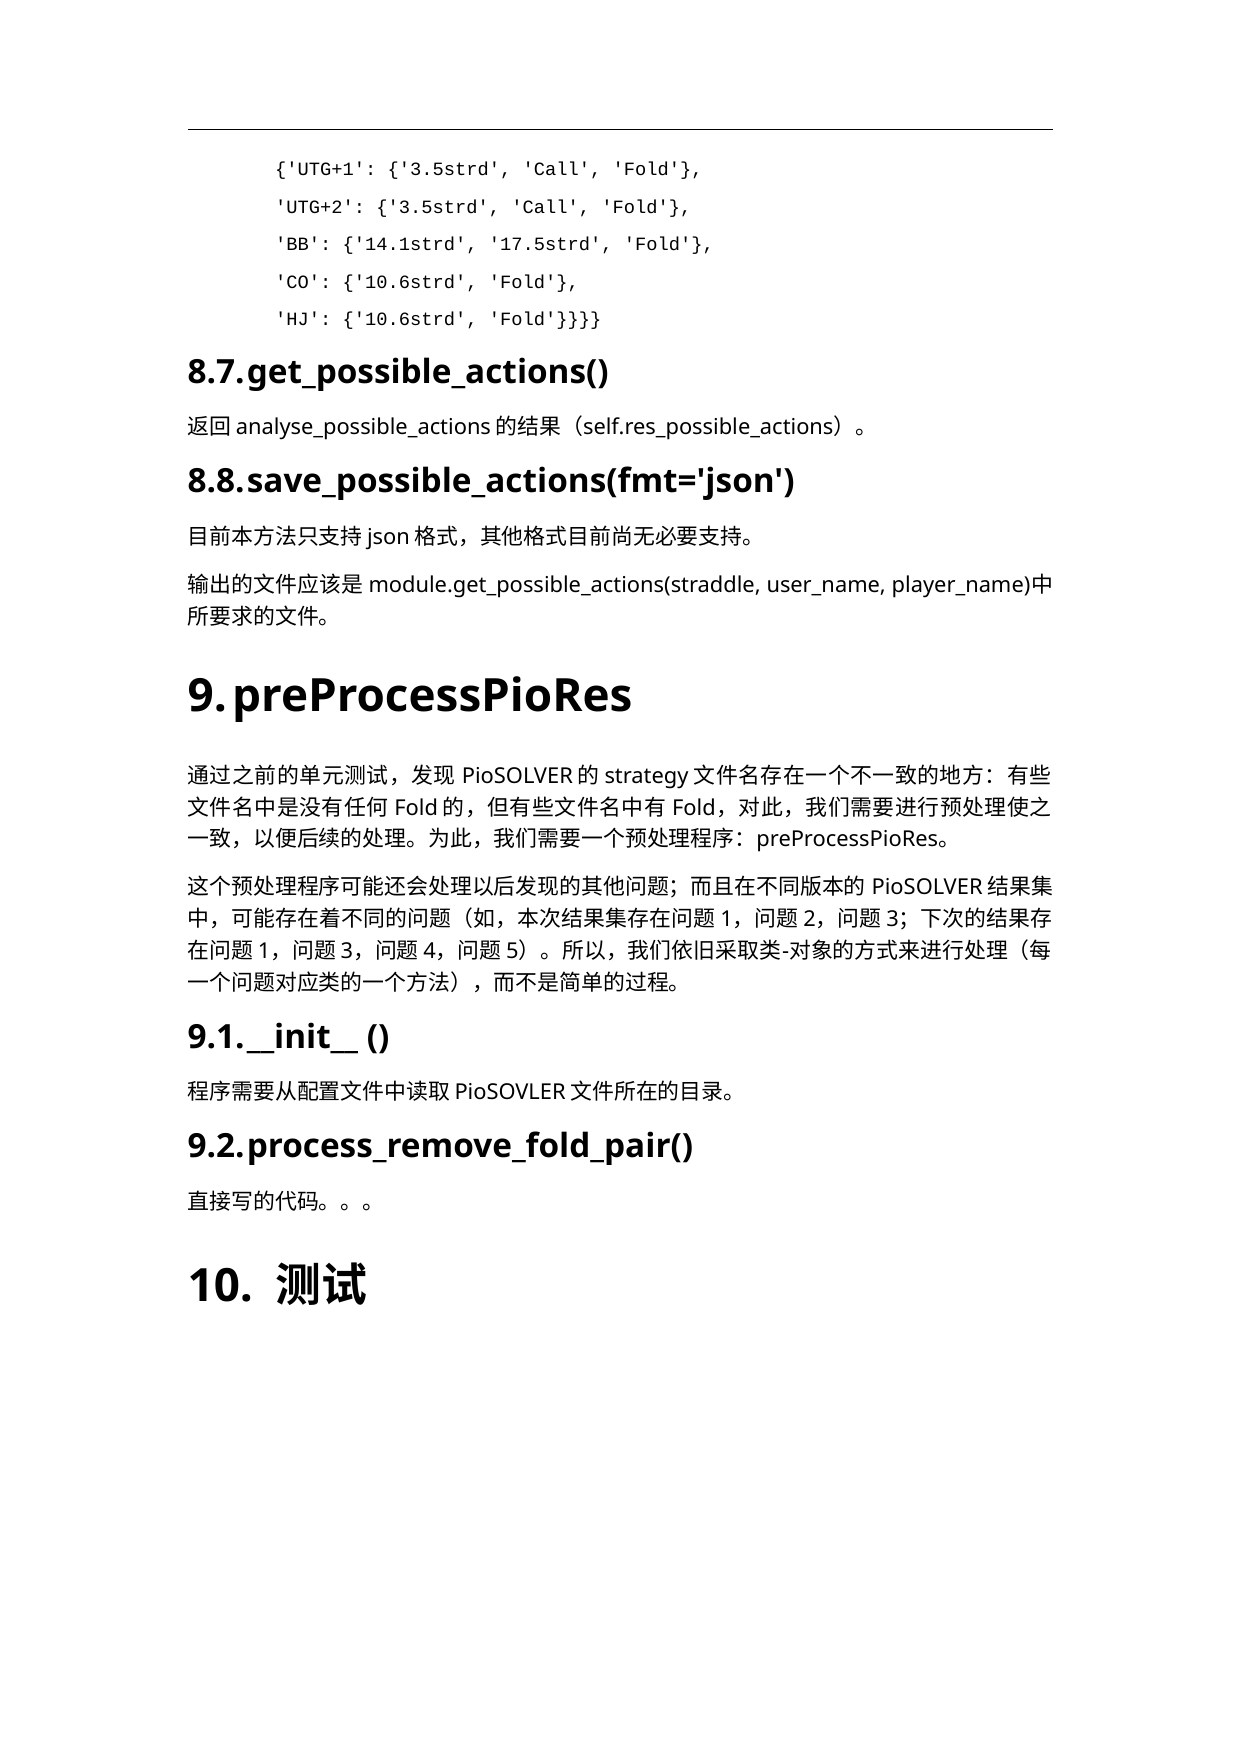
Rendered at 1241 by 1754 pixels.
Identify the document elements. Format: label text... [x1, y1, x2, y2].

text 返回analyse_possible_actions的结果（self.res_possible_actions）。 [187, 409, 1053, 441]
subtitle preProcessPioRes [187, 663, 1053, 725]
text 'HJ': {'10.6strd', 'Fold'}}}} [187, 310, 1053, 331]
text 这个预处理程序可能还会处理以后发现的其他问题；而且在不同版本的PioSOLVER结果集中，可能存在着不同的问题（如，本次结果集存在问题1，问题2，问题3；下次的结果存在问题1，问题3，问题4，问题5）。所以，我们依旧采取类-对象的方式来进行处理（每一个问题对应类的一个方法），而不是简单的过程。 [187, 869, 1053, 996]
text 程序需要从配置文件中读取PioSOVLER文件所在的目录。 [187, 1074, 1053, 1106]
subtitle __init__ () [187, 1012, 1053, 1058]
text 'UTG+2': {'3.5strd', 'Call', 'Fold'}, [187, 197, 1053, 219]
text 通过之前的单元测试，发现PioSOLVER的strategy文件名存在一个不一致的地方：有些文件名中是没有任何Fold的，但有些文件名中有Fold，对此，我们需要进行预处理使之一致，以便后续的处理。为此，我们需要一个预处理程序：preProcessPioRes。 [187, 758, 1053, 853]
text {'UTG+1': {'3.5strd', 'Call', 'Fold'}, [187, 160, 1053, 181]
text 输出的文件应该是module.get_possible_actions(straddle, user_name, player_name)中所要求的文件。 [187, 567, 1053, 630]
text 'BB': {'14.1strd', '17.5strd', 'Fold'}, [187, 235, 1053, 256]
subtitle process_remove_fold_pair() [187, 1122, 1053, 1168]
subtitle save_possible_actions(fmt='json') [187, 457, 1053, 503]
text 'CO': {'10.6strd', 'Fold'}, [187, 272, 1053, 294]
text 目前本方法只支持json格式，其他格式目前尚无必要支持。 [187, 519, 1053, 551]
subtitle 测试 [187, 1248, 1053, 1314]
subtitle get_possible_actions() [187, 347, 1053, 393]
text 直接写的代码。。。 [187, 1184, 1053, 1216]
